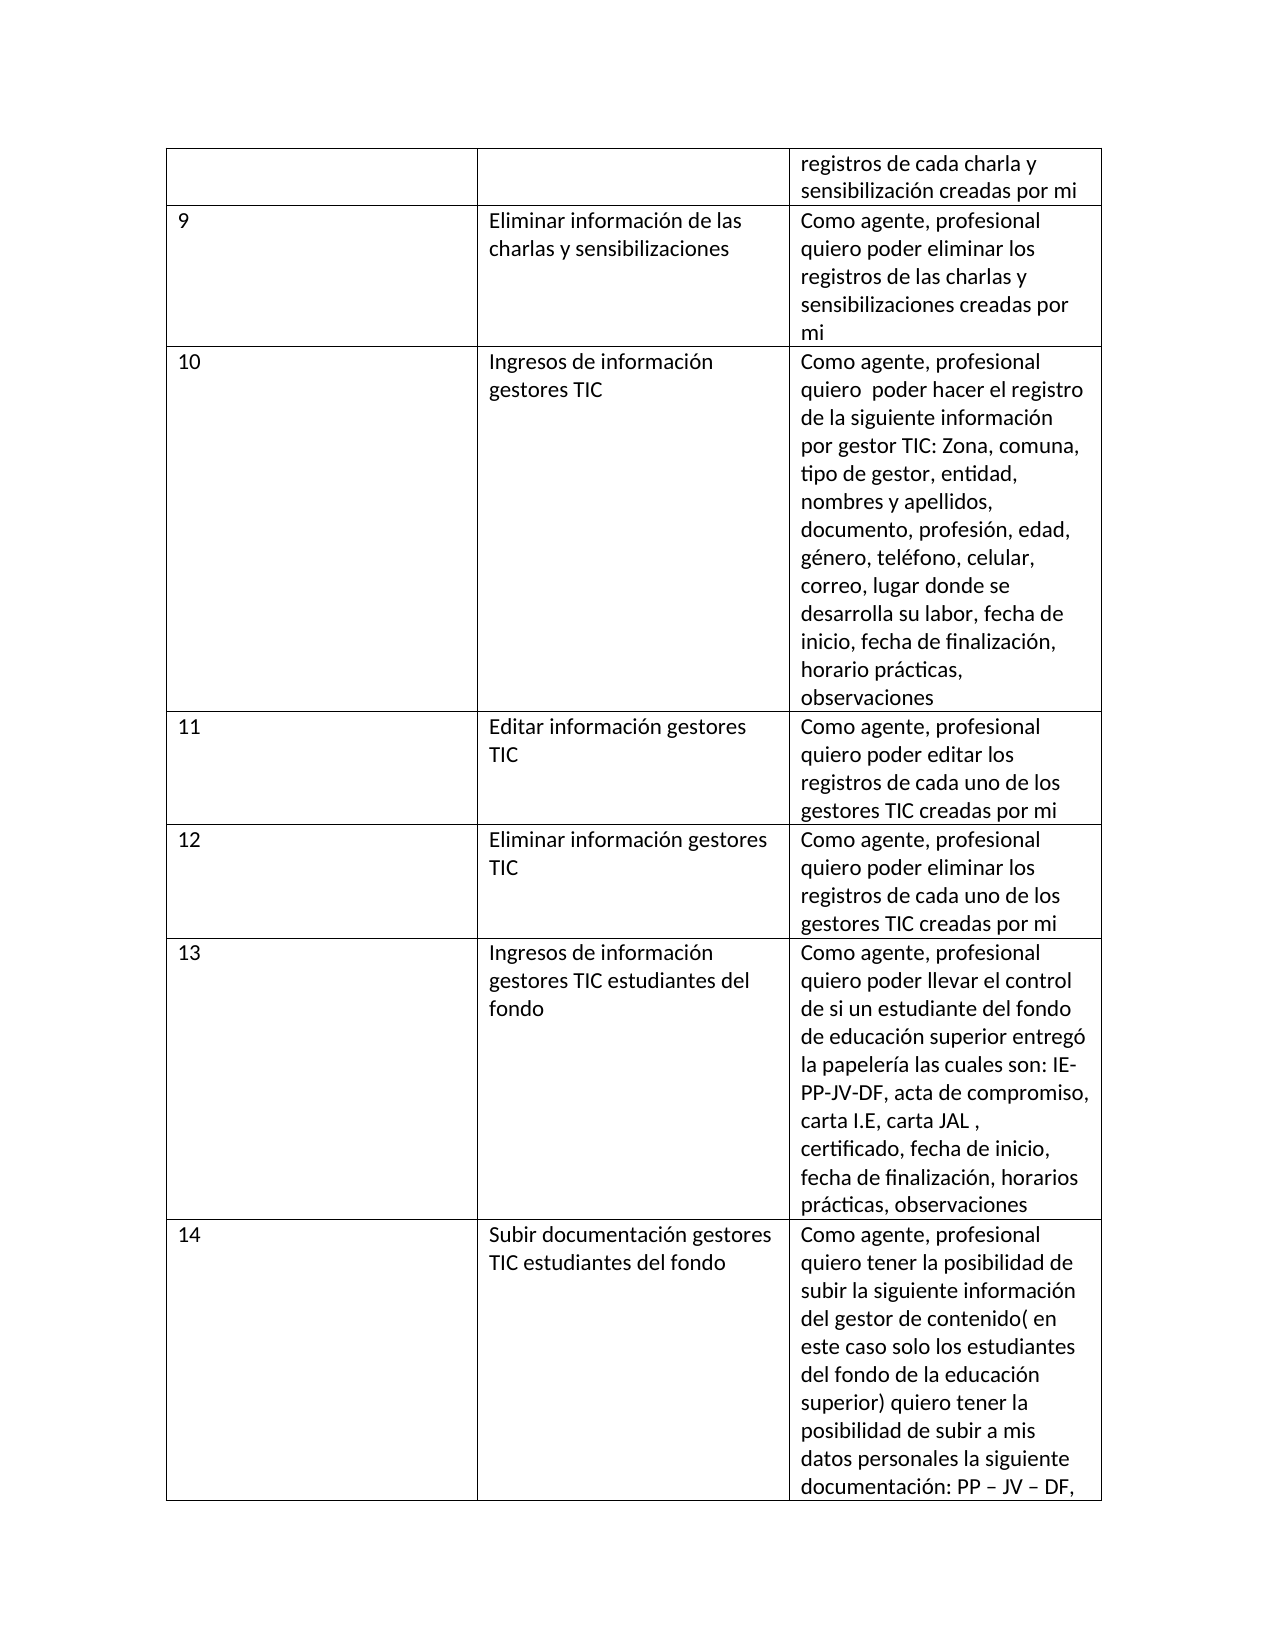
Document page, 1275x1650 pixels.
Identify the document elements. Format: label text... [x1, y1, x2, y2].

table_cell Editar información gestores TIC [478, 712, 789, 824]
table_cell 9 [167, 206, 477, 346]
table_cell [790, 149, 1101, 205]
table_cell 11 [167, 712, 477, 824]
table_cell 12 [167, 825, 477, 937]
table_cell Como agente, profesional quiero poder editar los registros de cada uno de los gestores TIC creadas por mi [790, 712, 1101, 824]
table_cell 13 [167, 939, 477, 1219]
table_cell Subir documentación gestores TIC estudiantes del fondo [478, 1220, 789, 1500]
table_cell 8 [167, 149, 477, 205]
table_cell 14 [167, 1220, 477, 1500]
table_cell Eliminar información de las charlas y sensibilizaciones [478, 206, 789, 346]
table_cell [478, 149, 789, 205]
table_cell Como agente, profesional quiero poder hacer el registro de la siguiente información por gestor TIC: Zona, comuna, tipo de gestor, entidad, nombres y apellidos, documento, profesión, edad, género, teléfono, celular, correo, lugar donde se desarrolla su labor, fecha de inicio, fecha de finalización, horario prácticas, observaciones [790, 347, 1101, 711]
table_cell 10 [167, 347, 477, 711]
table_cell Ingresos de información gestores TIC [478, 347, 789, 711]
table_cell Eliminar información gestores TIC [478, 825, 789, 937]
table_cell Como agente, profesional quiero poder eliminar los registros de las charlas y sensibilizaciones creadas por mi [790, 206, 1101, 346]
table_cell Como agente, profesional quiero poder eliminar los registros de cada uno de los gestores TIC creadas por mi [790, 825, 1101, 937]
table_cell Ingresos de información gestores TIC estudiantes del fondo [478, 939, 789, 1219]
table_cell Como agente, profesional quiero poder llevar el control de si un estudiante del fondo de educación superior entregó la papelería las cuales son: IE-PP-JV-DF, acta de compromiso, carta I.E, carta JAL , certificado, fecha de inicio, fecha de finalización, horarios prácticas, observaciones [790, 939, 1101, 1219]
